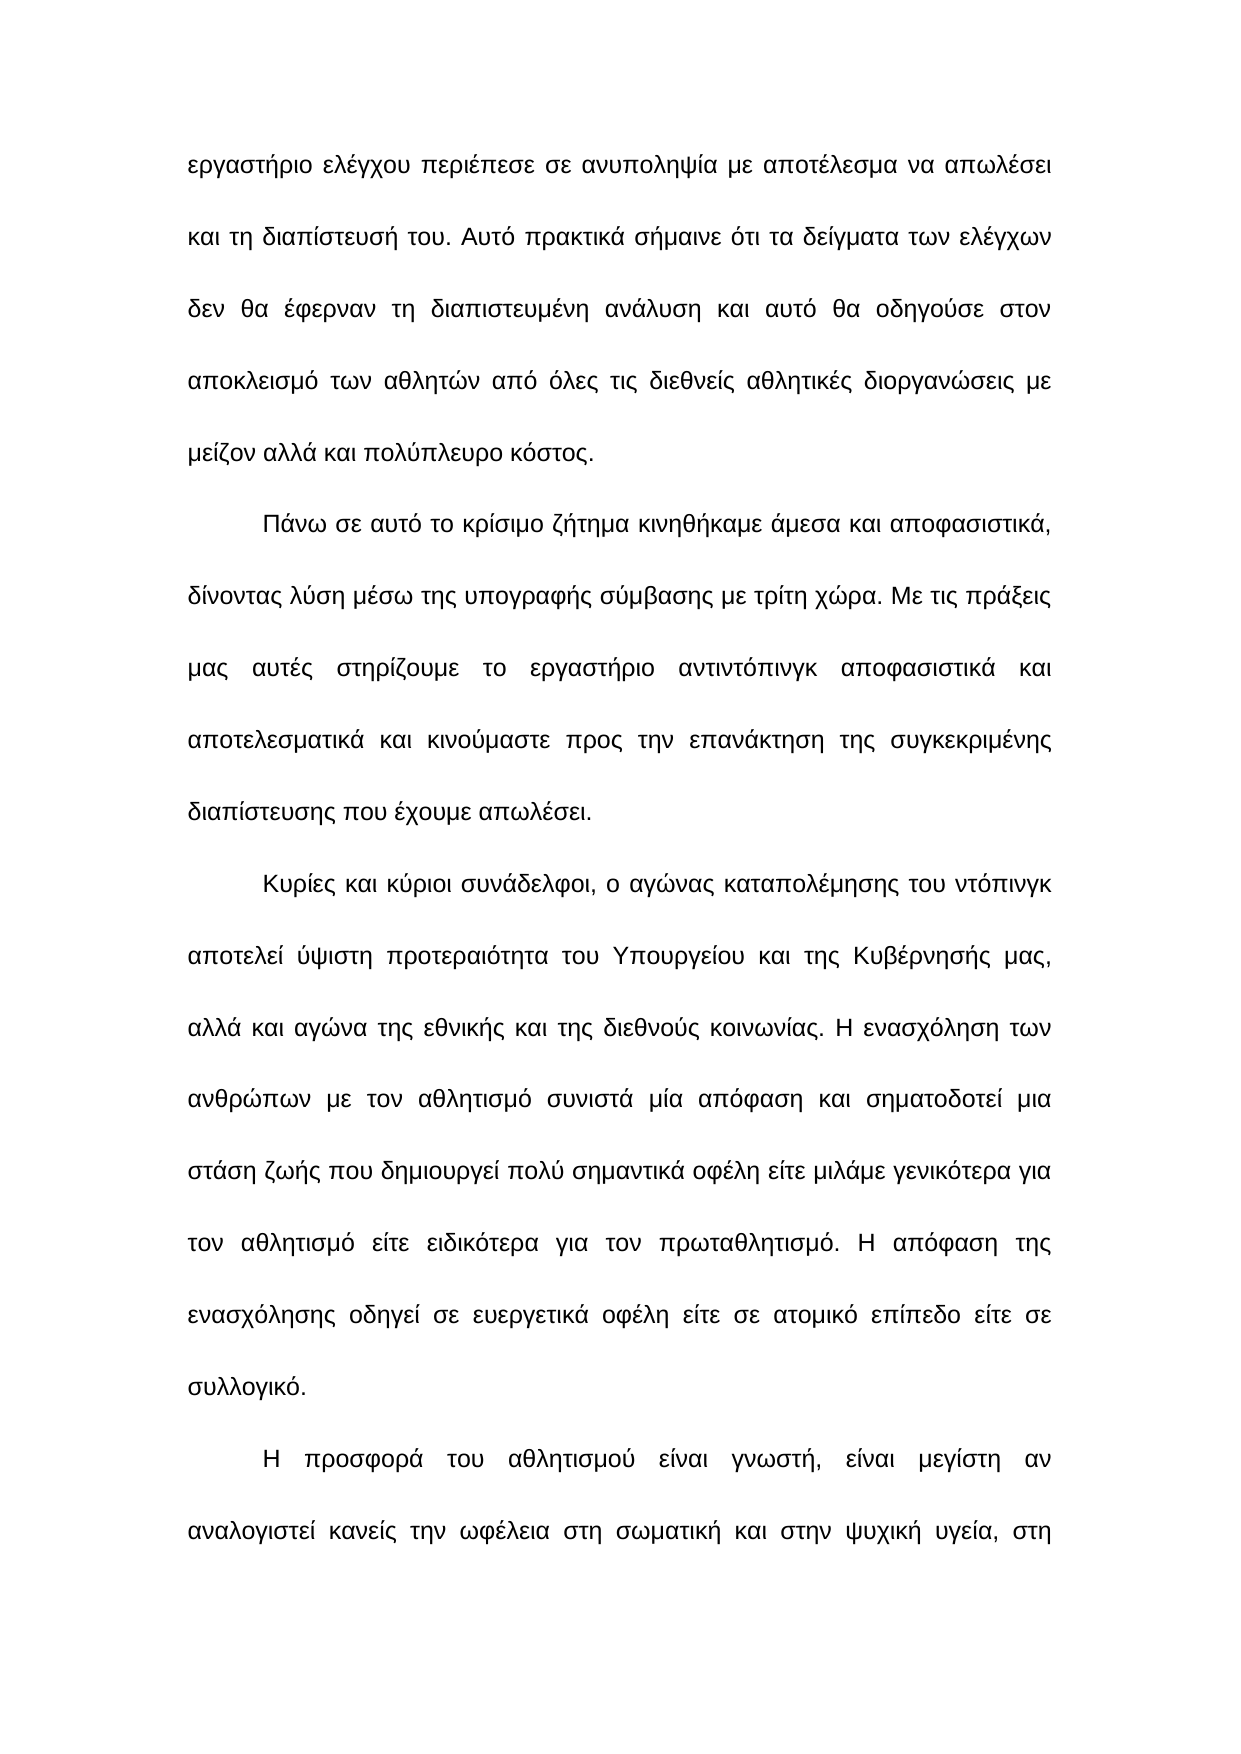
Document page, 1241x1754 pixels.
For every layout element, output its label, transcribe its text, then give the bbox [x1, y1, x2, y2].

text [187, 1444, 1053, 1544]
text Κυρίες και κύριοι συνάδελφοι, ο αγώνας καταπολέμησης του ντόπινγκ αποτελεί ύψιστη προτεραιότητα του Υπουργείου και της Κυβέρνησής μας, αλλά και αγώνα της εθνικής και της διεθνούς κοινωνίας. Η ενασχόληση των ανθρώπων με τον αθλητισμό συνιστά μία απόφαση και σηματοδοτεί μια στάση ζωής που δημιουργεί πολύ σημαντικά οφέλη είτε μιλάμε γενικότερα για τον αθλητισμό είτε ειδικότερα για τον πρωταθλητισμό. Η απόφαση της ενασχόλησης οδηγεί σε ευεργετικά οφέλη είτε σε ατομικό επίπεδο είτε σε συλλογικό. [187, 869, 1053, 1401]
text Πάνω σε αυτό το κρίσιμο ζήτημα κινηθήκαμε άμεσα και αποφασιστικά, δίνοντας λύση μέσω της υπογραφής σύμβασης με τρίτη χώρα. Με τις πράξεις μας αυτές στηρίζουμε το εργαστήριο αντιντόπινγκ αποφασιστικά και αποτελεσματικά και κινούμαστε προς την επανάκτηση της συγκεκριμένης διαπίστευσης που έχουμε απωλέσει. [187, 509, 1053, 826]
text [187, 150, 1053, 466]
